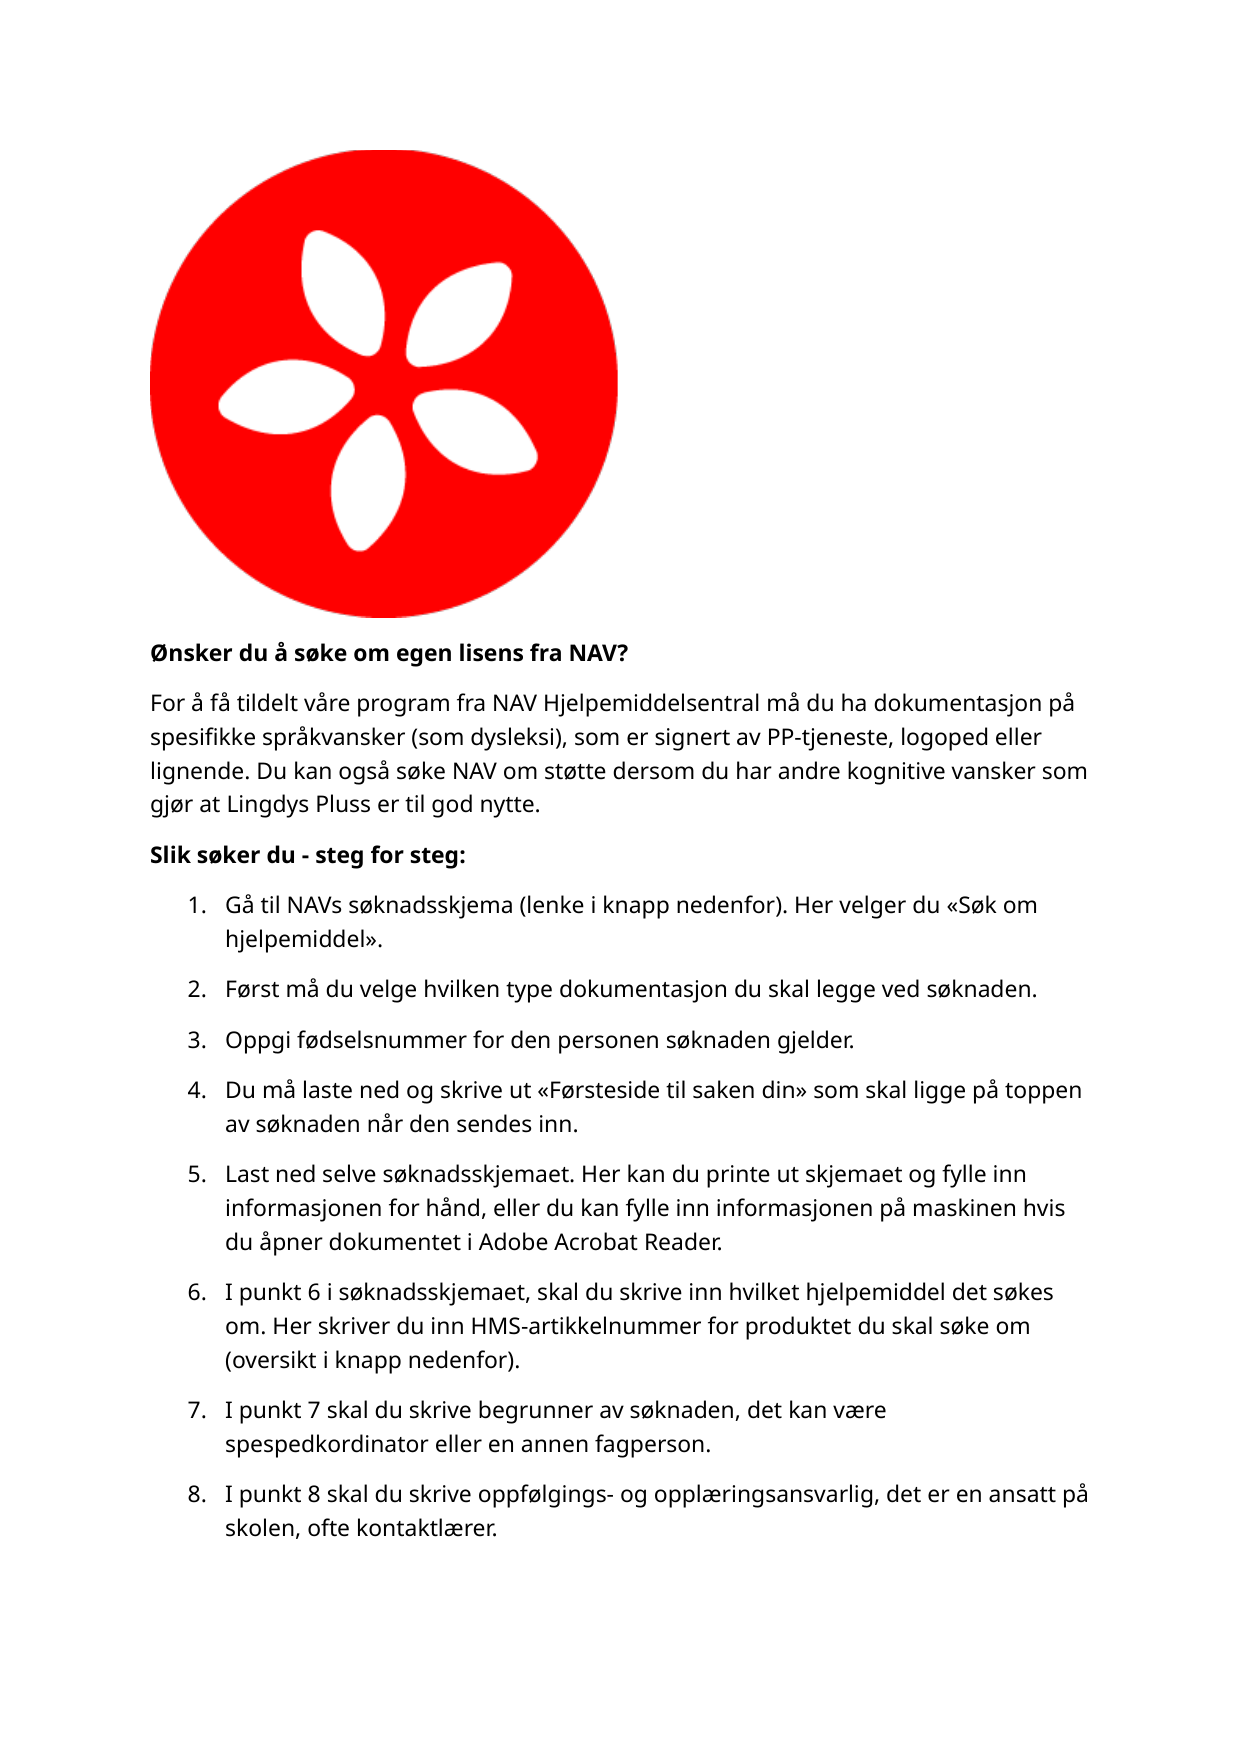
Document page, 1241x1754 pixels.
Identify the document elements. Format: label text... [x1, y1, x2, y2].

text For å få tildelt våre program fra NAV Hjelpemiddelsentral må du ha dokumentasjon på spesifikke språkvansker (som dysleksi), som er signert av PP-tjeneste, logoped eller lignende. Du kan også søke NAV om støtte dersom du har andre kognitive vansker som gjør at Lingdys Pluss er til god nytte. [150, 687, 1090, 819]
list I punkt 6 i søknadsskjemaet, skal du skrive inn hvilket hjelpemiddel det søkes om. Her skriver du inn HMS-artikkelnummer for produktet du skal søke om (oversikt i knapp nedenfor). [187, 1276, 1090, 1375]
list I punkt 7 skal du skrive begrunner av søknaden, det kan være spespedkordinator eller en annen fagperson. [187, 1394, 1090, 1459]
list Gå til NAVs søknadsskjema (lenke i knapp nedenfor). Her velger du «Søk om hjelpemiddel». [187, 889, 1090, 954]
text Slik søker du - steg for steg: [150, 839, 1090, 870]
list I punkt 8 skal du skrive oppfølgings- og opplæringsansvarlig, det er en ansatt på skolen, ofte kontaktlærer. [187, 1478, 1090, 1543]
list Først må du velge hvilken type dokumentasjon du skal legge ved søknaden. [187, 973, 1090, 1004]
text Ønsker du å søke om egen lisens fra NAV? [150, 637, 1090, 668]
list Last ned selve søknadsskjemaet. Her kan du printe ut skjemaet og fylle inn informasjonen for hånd, eller du kan fylle inn informasjonen på maskinen hvis du åpner dokumentet i Adobe Acrobat Reader. [187, 1158, 1090, 1257]
list Du må laste ned og skrive ut «Førsteside til saken din» som skal ligge på toppen av søknaden når den sendes inn. [187, 1074, 1090, 1139]
picture [150, 150, 618, 618]
list Oppgi fødselsnummer for den personen søknaden gjelder. [187, 1024, 1090, 1055]
